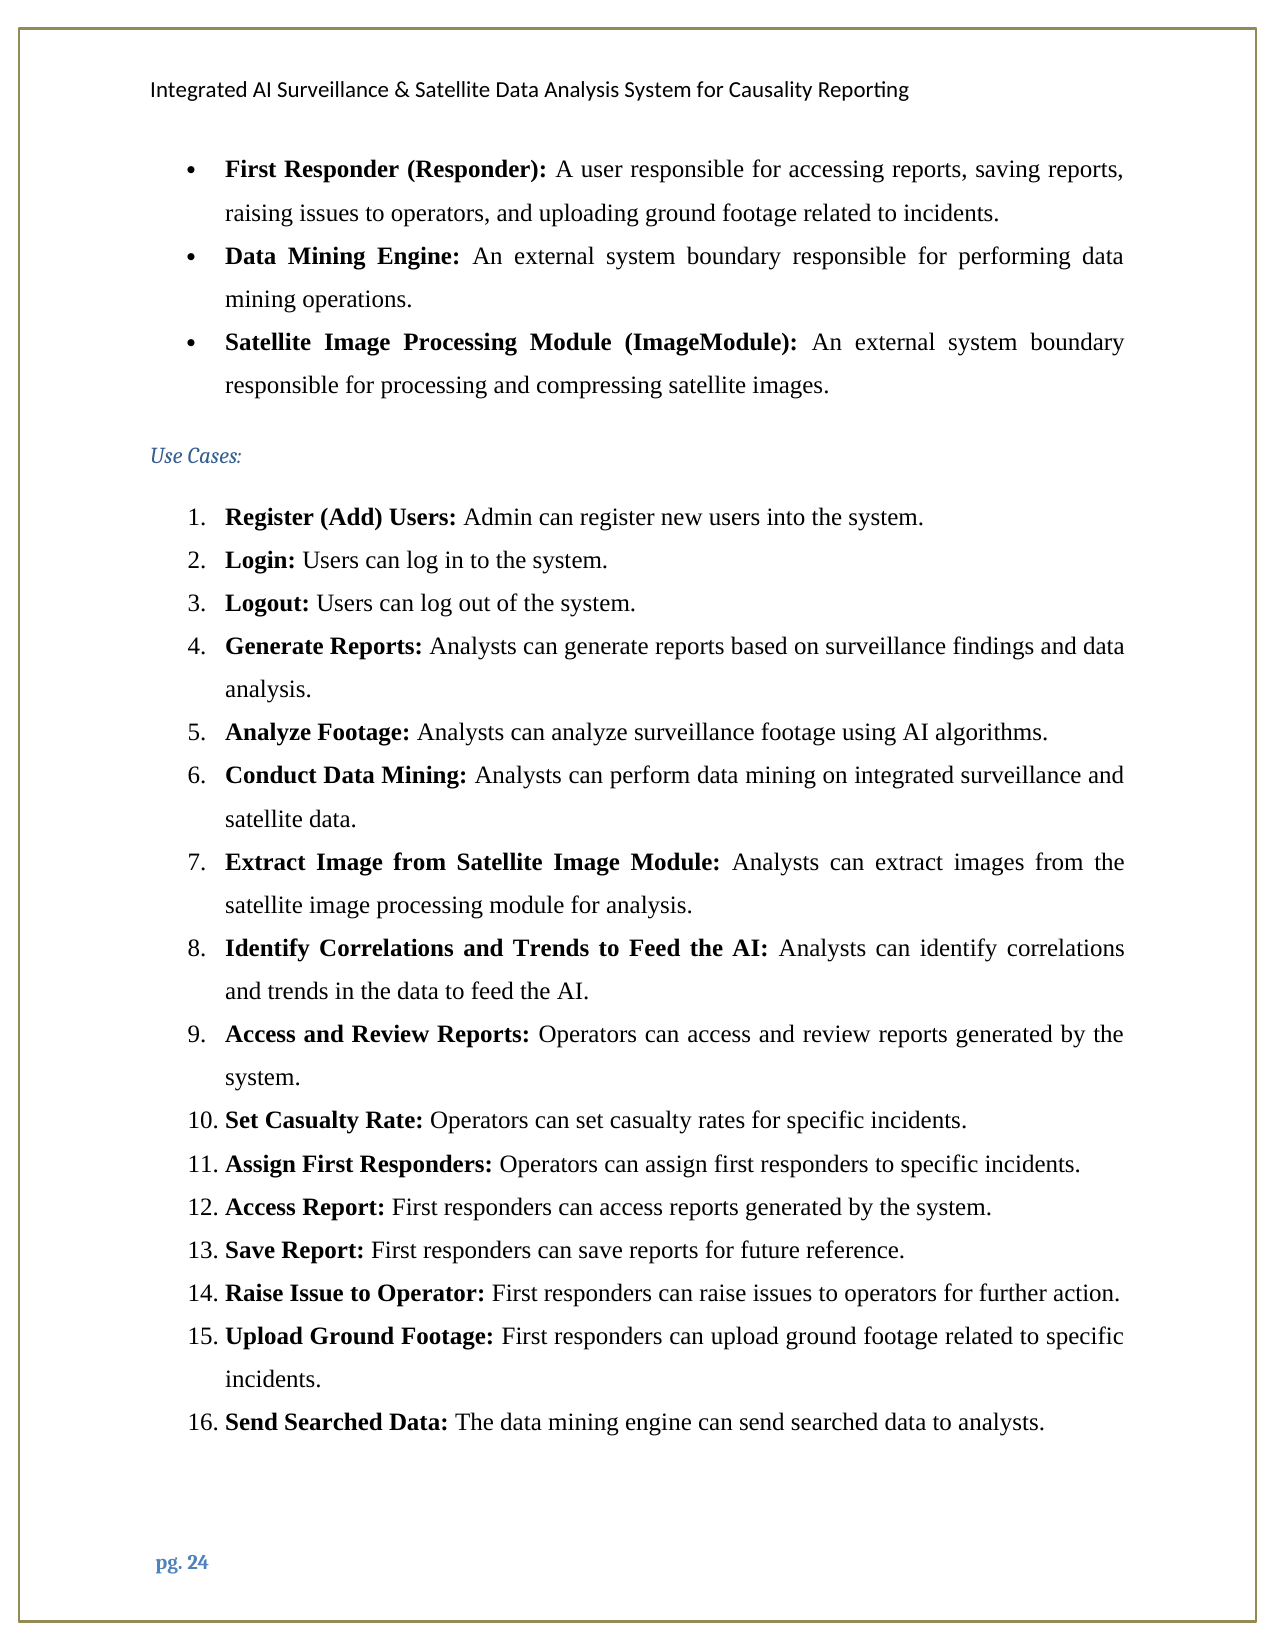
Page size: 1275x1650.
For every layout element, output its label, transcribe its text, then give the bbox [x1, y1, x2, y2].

list First Responder (Responder): A user responsible for accessing reports, saving reports, raising issues to operators, and uploading ground footage related to incidents. [187, 154, 1125, 226]
list Logout: Users can log out of the system. [187, 588, 1125, 617]
list Access and Review Reports: Operators can access and review reports generated by the system. [187, 1019, 1125, 1091]
list Generate Reports: Analysts can generate reports based on surveillance findings and data analysis. [187, 631, 1125, 703]
list Register (Add) Users: Admin can register new users into the system. [187, 502, 1125, 531]
subtitle Use Cases: [150, 442, 1125, 469]
list Upload Ground Footage: First responders can upload ground footage related to specific incidents. [187, 1321, 1125, 1393]
list Raise Issue to Operator: First responders can raise issues to operators for further action. [187, 1278, 1125, 1307]
list Identify Correlations and Trends to Feed the AI: Analysts can identify correlations and trends in the data to feed the AI. [187, 933, 1125, 1005]
list Analyze Footage: Analysts can analyze surveillance footage using AI algorithms. [187, 717, 1125, 746]
list Extract Image from Satellite Image Module: Analysts can extract images from the satellite image processing module for analysis. [187, 847, 1125, 919]
list Login: Users can log in to the system. [187, 545, 1125, 574]
list Satellite Image Processing Module (ImageModule): An external system boundary responsible for processing and compressing satellite images. [187, 327, 1125, 399]
list Save Report: First responders can save reports for future reference. [187, 1235, 1125, 1264]
list Send Searched Data: The data mining engine can send searched data to analysts. [187, 1407, 1125, 1436]
list Assign First Responders: Operators can assign first responders to specific incidents. [187, 1149, 1125, 1177]
list Access Report: First responders can access reports generated by the system. [187, 1192, 1125, 1221]
list Conduct Data Mining: Analysts can perform data mining on integrated surveillance and satellite data. [187, 761, 1125, 832]
list Set Casualty Rate: Operators can set casualty rates for specific incidents. [187, 1106, 1125, 1134]
list Data Mining Engine: An external system boundary responsible for performing data mining operations. [187, 241, 1125, 313]
